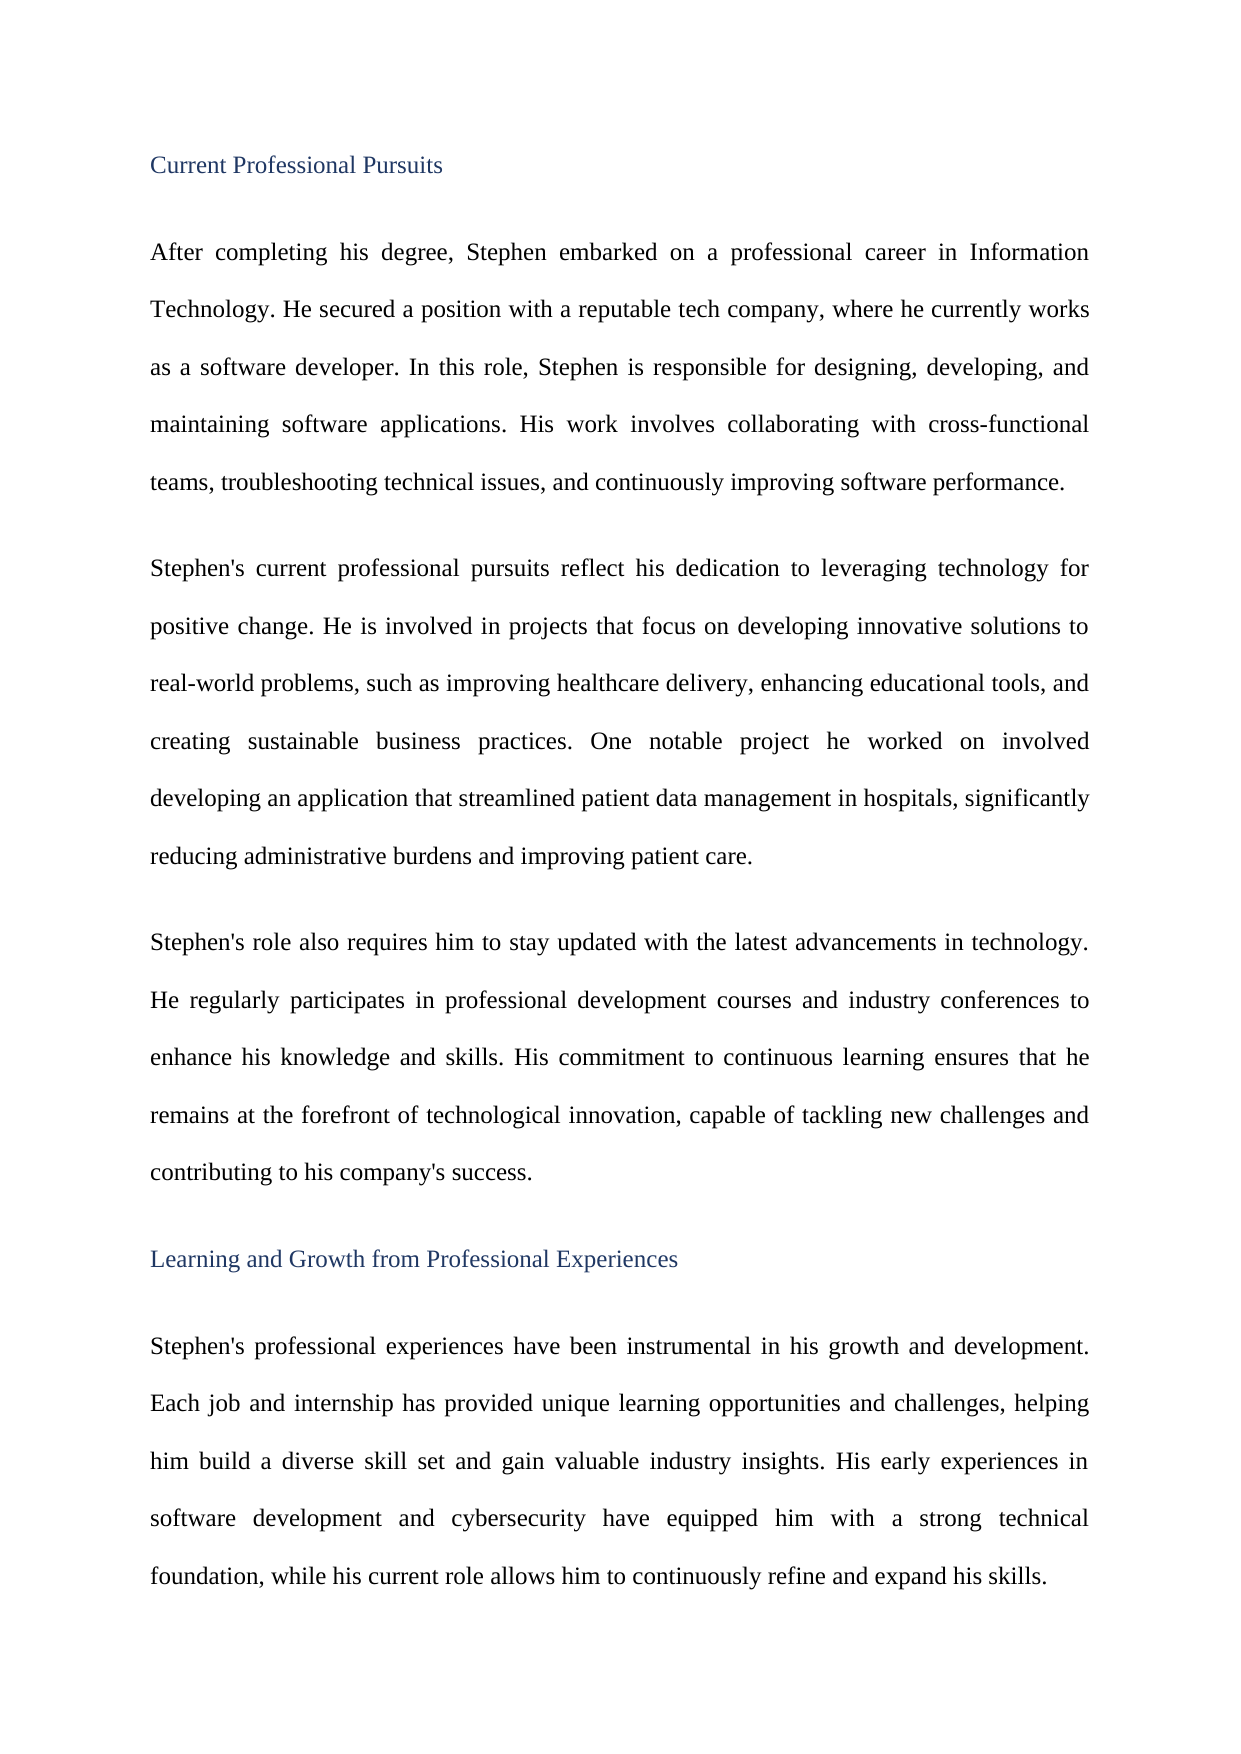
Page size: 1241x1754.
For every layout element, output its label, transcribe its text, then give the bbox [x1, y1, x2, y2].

subtitle Current Professional Pursuits [150, 150, 1090, 179]
text Stephen's professional experiences have been instrumental in his growth and development. Each job and internship has provided unique learning opportunities and challenges, helping him build a diverse skill set and gain valuable industry insights. His early experiences in software development and cybersecurity have equipped him with a strong technical foundation, while his current role allows him to continuously refine and expand his skills. [150, 1331, 1090, 1589]
text Stephen's role also requires him to stay updated with the latest advancements in technology. He regularly participates in professional development courses and industry conferences to enhance his knowledge and skills. His commitment to continuous learning ensures that he remains at the forefront of technological innovation, capable of tackling new challenges and contributing to his company's success. [150, 927, 1090, 1186]
text Stephen's current professional pursuits reflect his dedication to leveraging technology for positive change. He is involved in projects that focus on developing innovative solutions to real-world problems, such as improving healthcare delivery, enhancing educational tools, and creating sustainable business practices. One notable project he worked on involved developing an application that streamlined patient data management in hospitals, significantly reducing administrative burdens and improving patient care. [150, 553, 1090, 869]
text After completing his degree, Stephen embarked on a professional career in Information Technology. He secured a position with a reputable tech company, where he currently works as a software developer. In this role, Stephen is responsible for designing, developing, and maintaining software applications. His work involves collaborating with cross-functional teams, troubleshooting technical issues, and continuously improving software performance. [150, 237, 1090, 495]
subtitle Learning and Growth from Professional Experiences [150, 1244, 1090, 1273]
